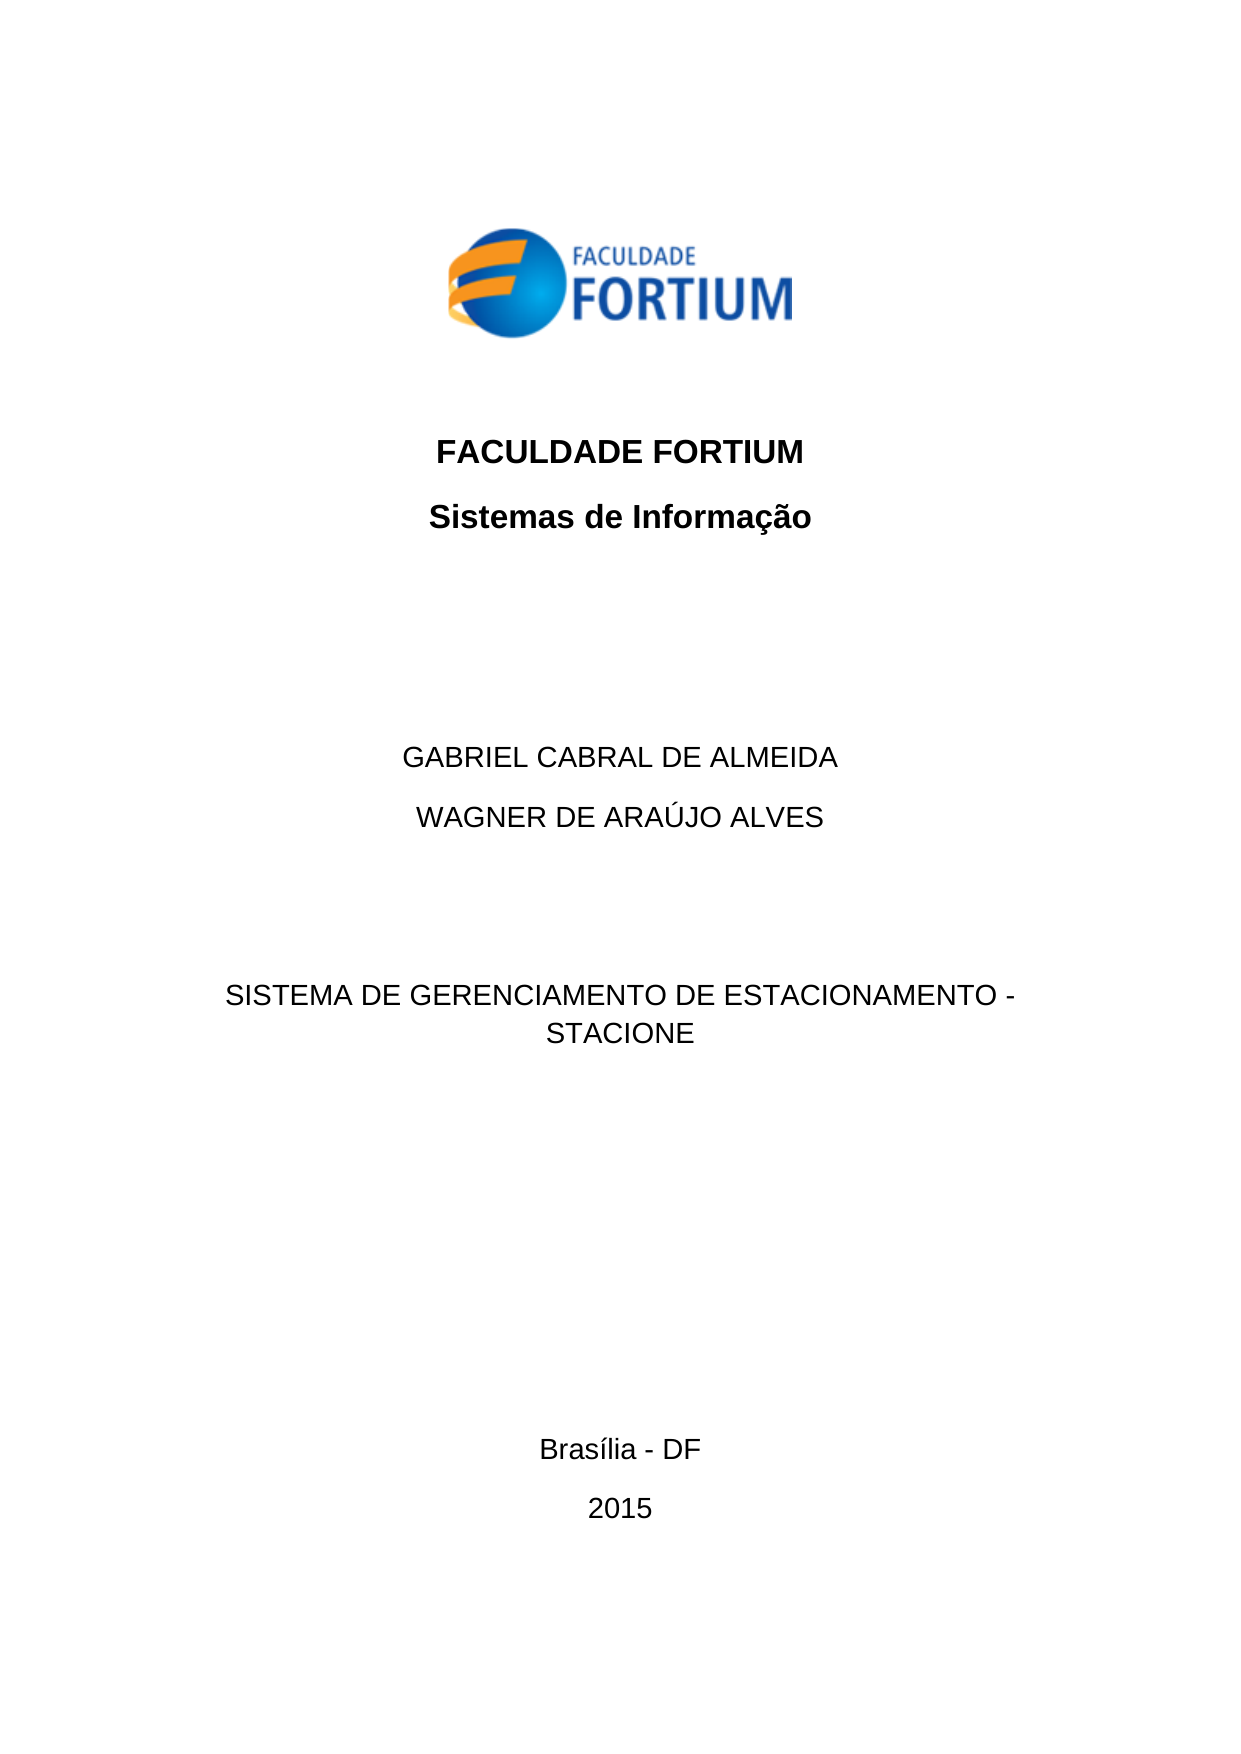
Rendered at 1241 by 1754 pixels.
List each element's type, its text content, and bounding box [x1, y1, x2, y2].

text WAGNER DE ARAÚJO ALVES [177, 799, 1063, 833]
text SISTEMA DE GERENCIAMENTO DE ESTACIONAMENTO - STACIONE [177, 978, 1063, 1050]
text GABRIEL CABRAL DE ALMEIDA [177, 740, 1063, 774]
picture [448, 147, 792, 407]
text Brasília - DF [177, 1432, 1063, 1465]
text Sistemas de Informação [177, 497, 1063, 536]
text 2015 [177, 1491, 1063, 1525]
text FACULDADE FORTIUM [177, 432, 1063, 471]
